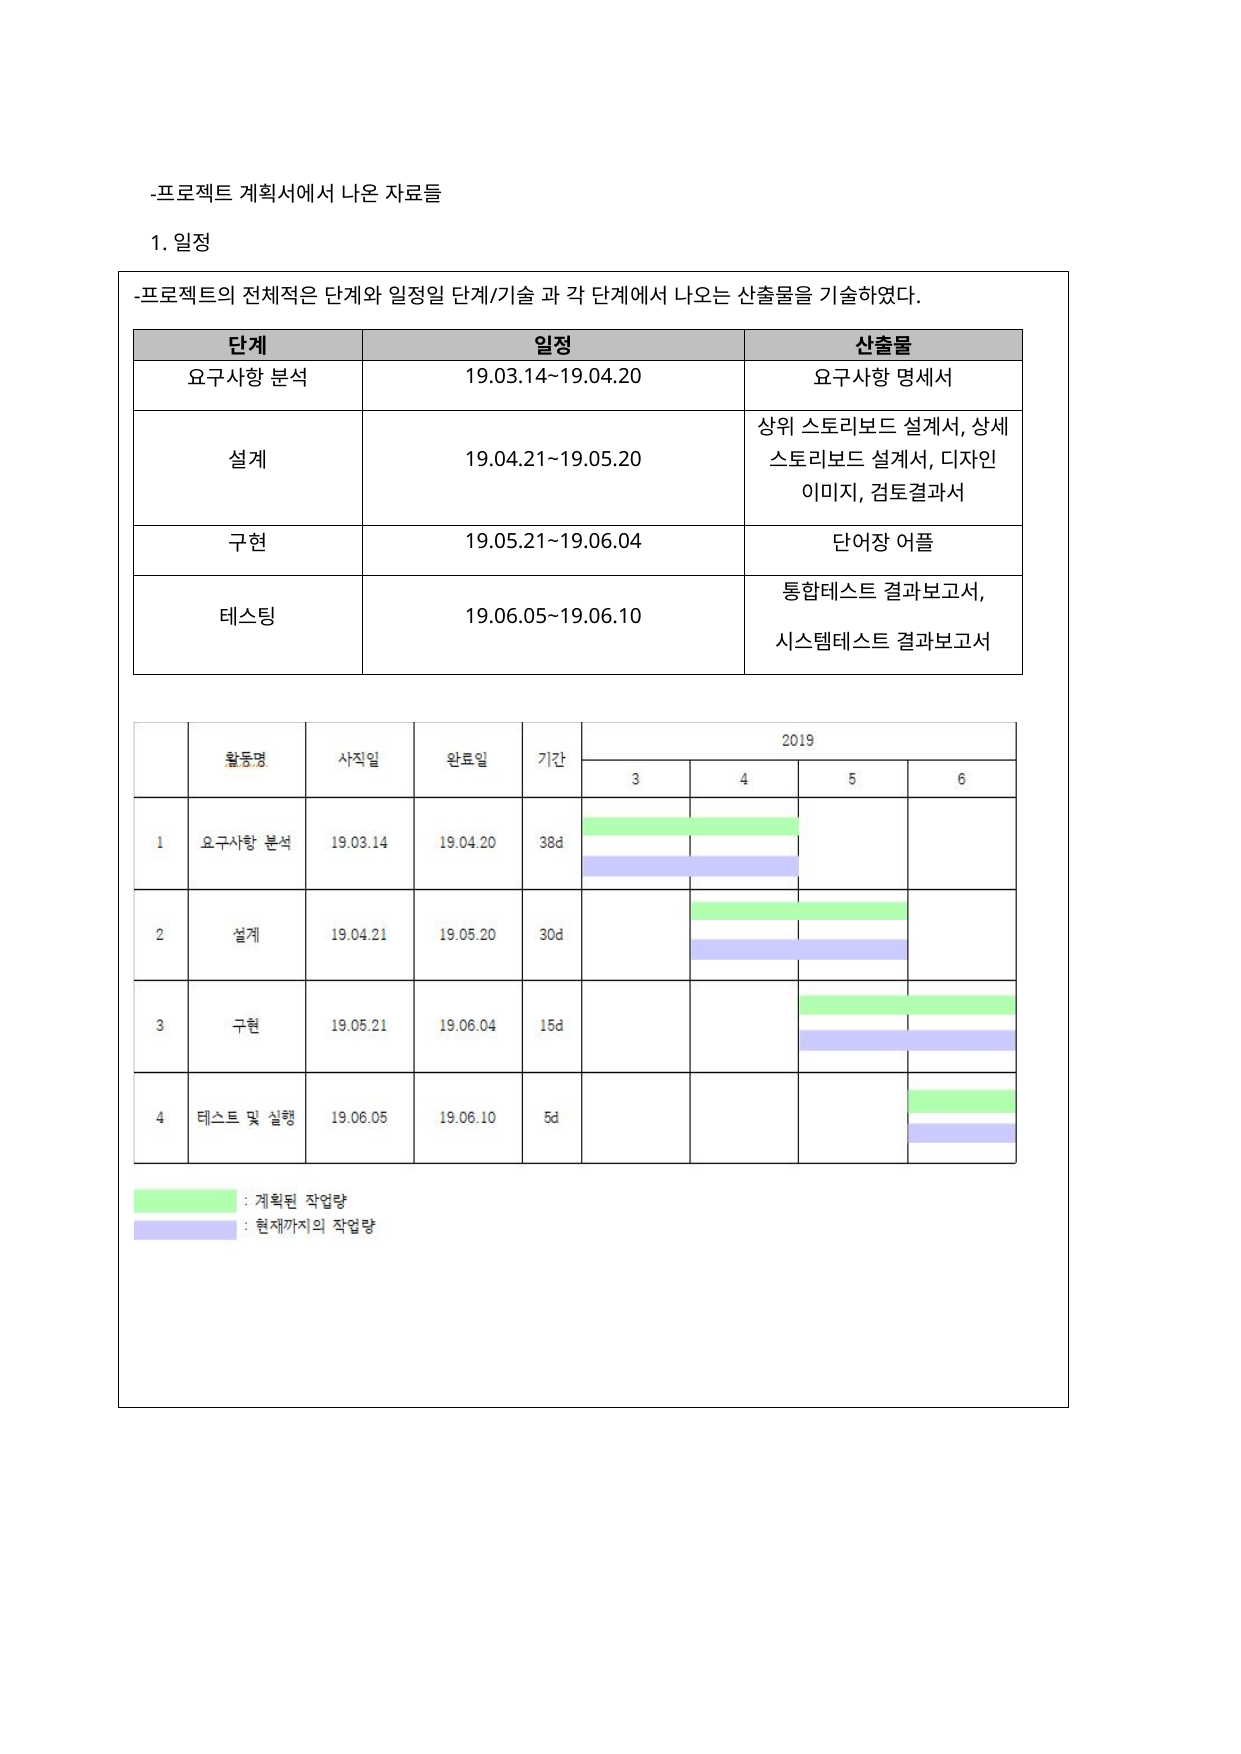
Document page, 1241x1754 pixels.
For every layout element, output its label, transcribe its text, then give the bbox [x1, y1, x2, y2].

text 1. 일정 [150, 227, 1090, 257]
text -프로젝트 계획서에서 나온 자료들 [150, 177, 1090, 207]
picture [133, 722, 1018, 1250]
